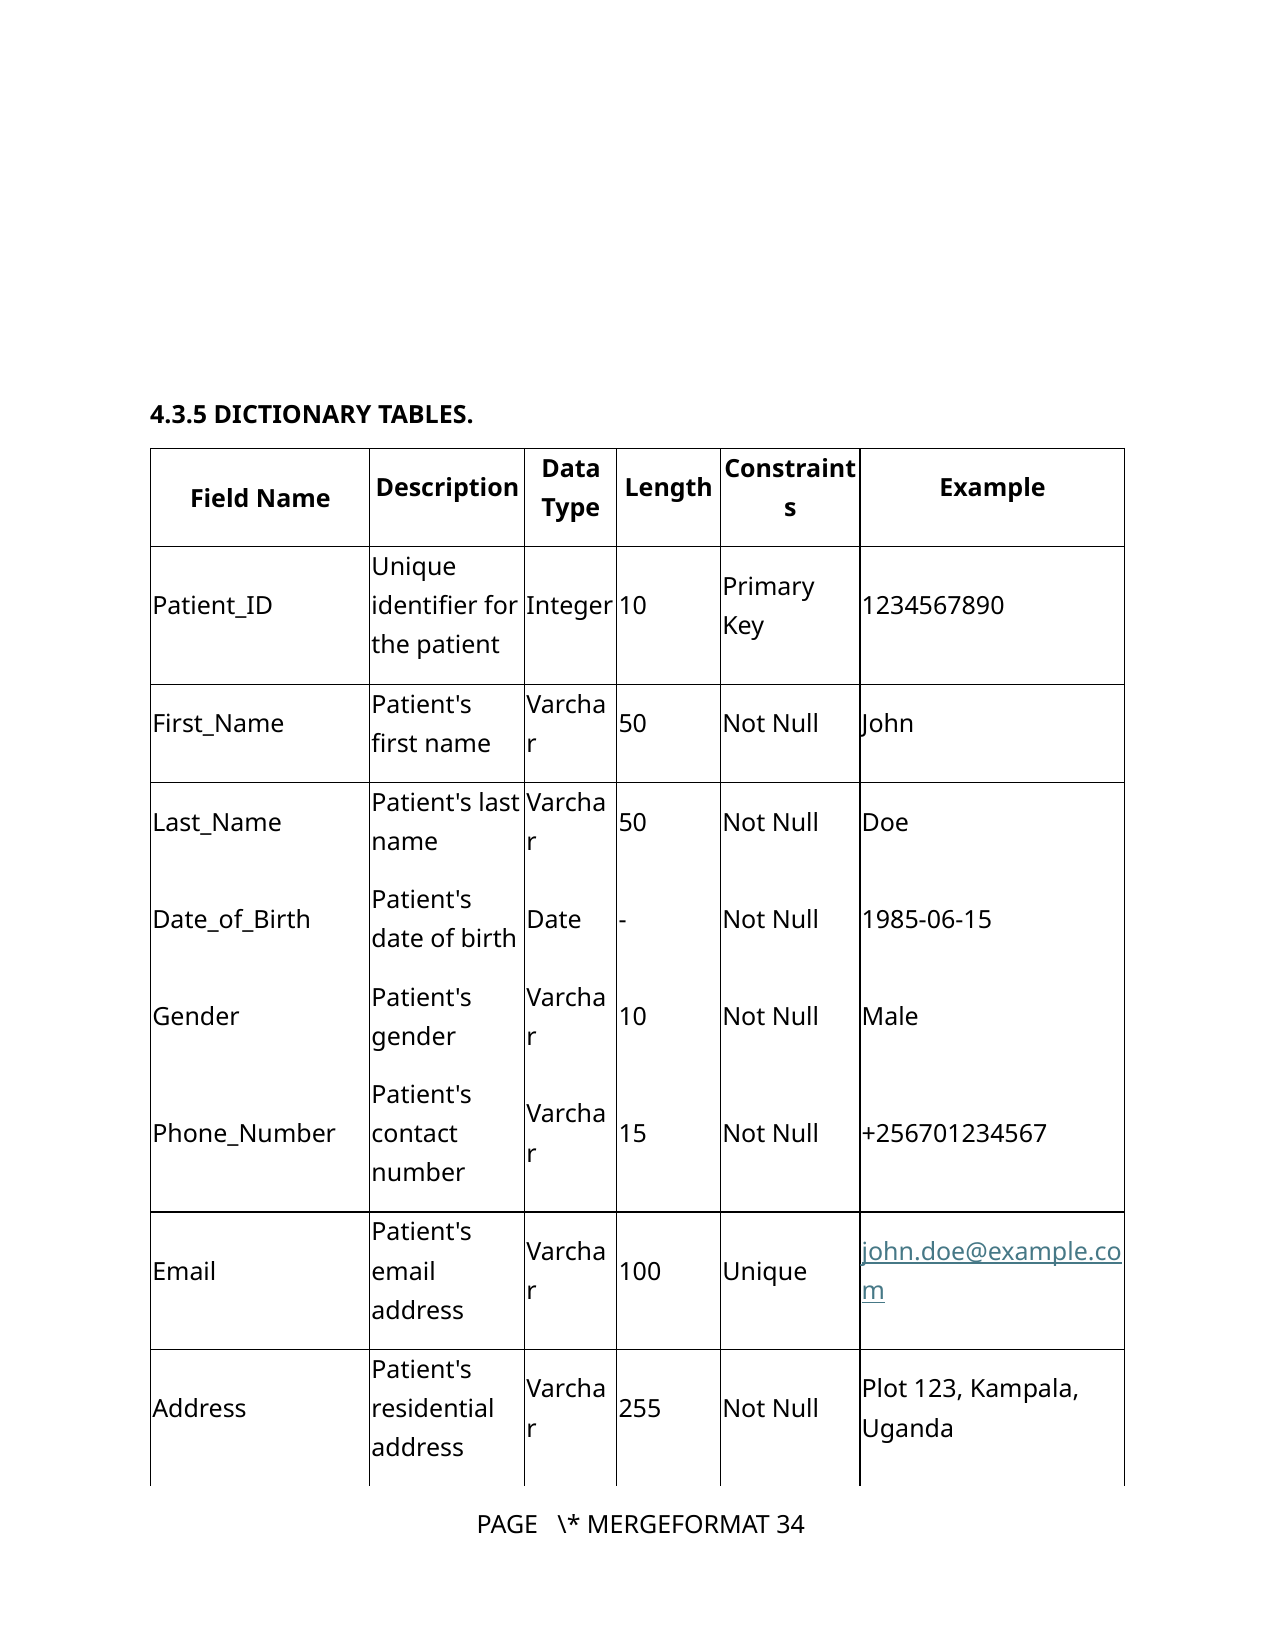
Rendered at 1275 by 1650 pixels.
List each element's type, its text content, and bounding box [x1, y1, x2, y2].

table_cell Not Null [721, 1075, 859, 1211]
table_header Field Name [151, 449, 369, 546]
table_cell Varchar [525, 783, 616, 880]
table_cell Not Null [721, 978, 859, 1075]
table_header Description [370, 449, 524, 546]
text 4.3.5 DICTIONARY TABLES. [150, 397, 1125, 431]
table_cell 10 [617, 547, 720, 684]
table_cell - [617, 880, 720, 978]
table_cell Patient's email address [370, 1213, 524, 1349]
table_cell +256701234567 [861, 1075, 1124, 1211]
table_cell Patient's last name [370, 783, 524, 880]
table_cell John [861, 685, 1124, 782]
table_cell Plot 123, Kampala, Uganda [861, 1350, 1124, 1486]
table_cell 15 [617, 1075, 720, 1211]
table_cell Primary Key [721, 547, 859, 684]
table_cell 50 [617, 685, 720, 782]
table_cell Email [151, 1213, 369, 1349]
table_cell Patient's contact number [370, 1075, 524, 1211]
table_cell Patient_ID [151, 547, 369, 684]
table_header Example [861, 449, 1124, 546]
table_cell Patient's first name [370, 685, 524, 782]
table_cell Unique [721, 1213, 859, 1349]
table_cell Date_of_Birth [151, 880, 369, 978]
table_cell Varchar [525, 978, 616, 1075]
table_header Length [617, 449, 720, 546]
table_cell Last_Name [151, 783, 369, 880]
table_cell Not Null [721, 1350, 859, 1486]
table_cell Patient's residential address [370, 1350, 524, 1486]
table_cell Varchar [525, 1350, 616, 1486]
table_cell Doe [861, 783, 1124, 880]
table_cell Integer [525, 547, 616, 684]
table_cell First_Name [151, 685, 369, 782]
table_header Data Type [525, 449, 616, 546]
table_cell john.doe@example.com [861, 1213, 1124, 1349]
table_cell Phone_Number [151, 1075, 369, 1211]
table_cell 10 [617, 978, 720, 1075]
table_cell Not Null [721, 685, 859, 782]
table_cell Patient's gender [370, 978, 524, 1075]
table_cell Address [151, 1350, 369, 1486]
table_cell Not Null [721, 880, 859, 978]
table_cell Male [861, 978, 1124, 1075]
table_cell 255 [617, 1350, 720, 1486]
table_header Constraints [721, 449, 859, 546]
table_cell 100 [617, 1213, 720, 1349]
table_cell Patient's date of birth [370, 880, 524, 978]
table_cell Date [525, 880, 616, 978]
table_cell Varchar [525, 685, 616, 782]
table_cell Varchar [525, 1213, 616, 1349]
table_cell Not Null [721, 783, 859, 880]
table_cell 1234567890 [861, 547, 1124, 684]
table_cell Unique identifier for the patient [370, 547, 524, 684]
table_cell Gender [151, 978, 369, 1075]
table_cell 1985-06-15 [861, 880, 1124, 978]
table_cell 50 [617, 783, 720, 880]
table_cell Varchar [525, 1075, 616, 1211]
